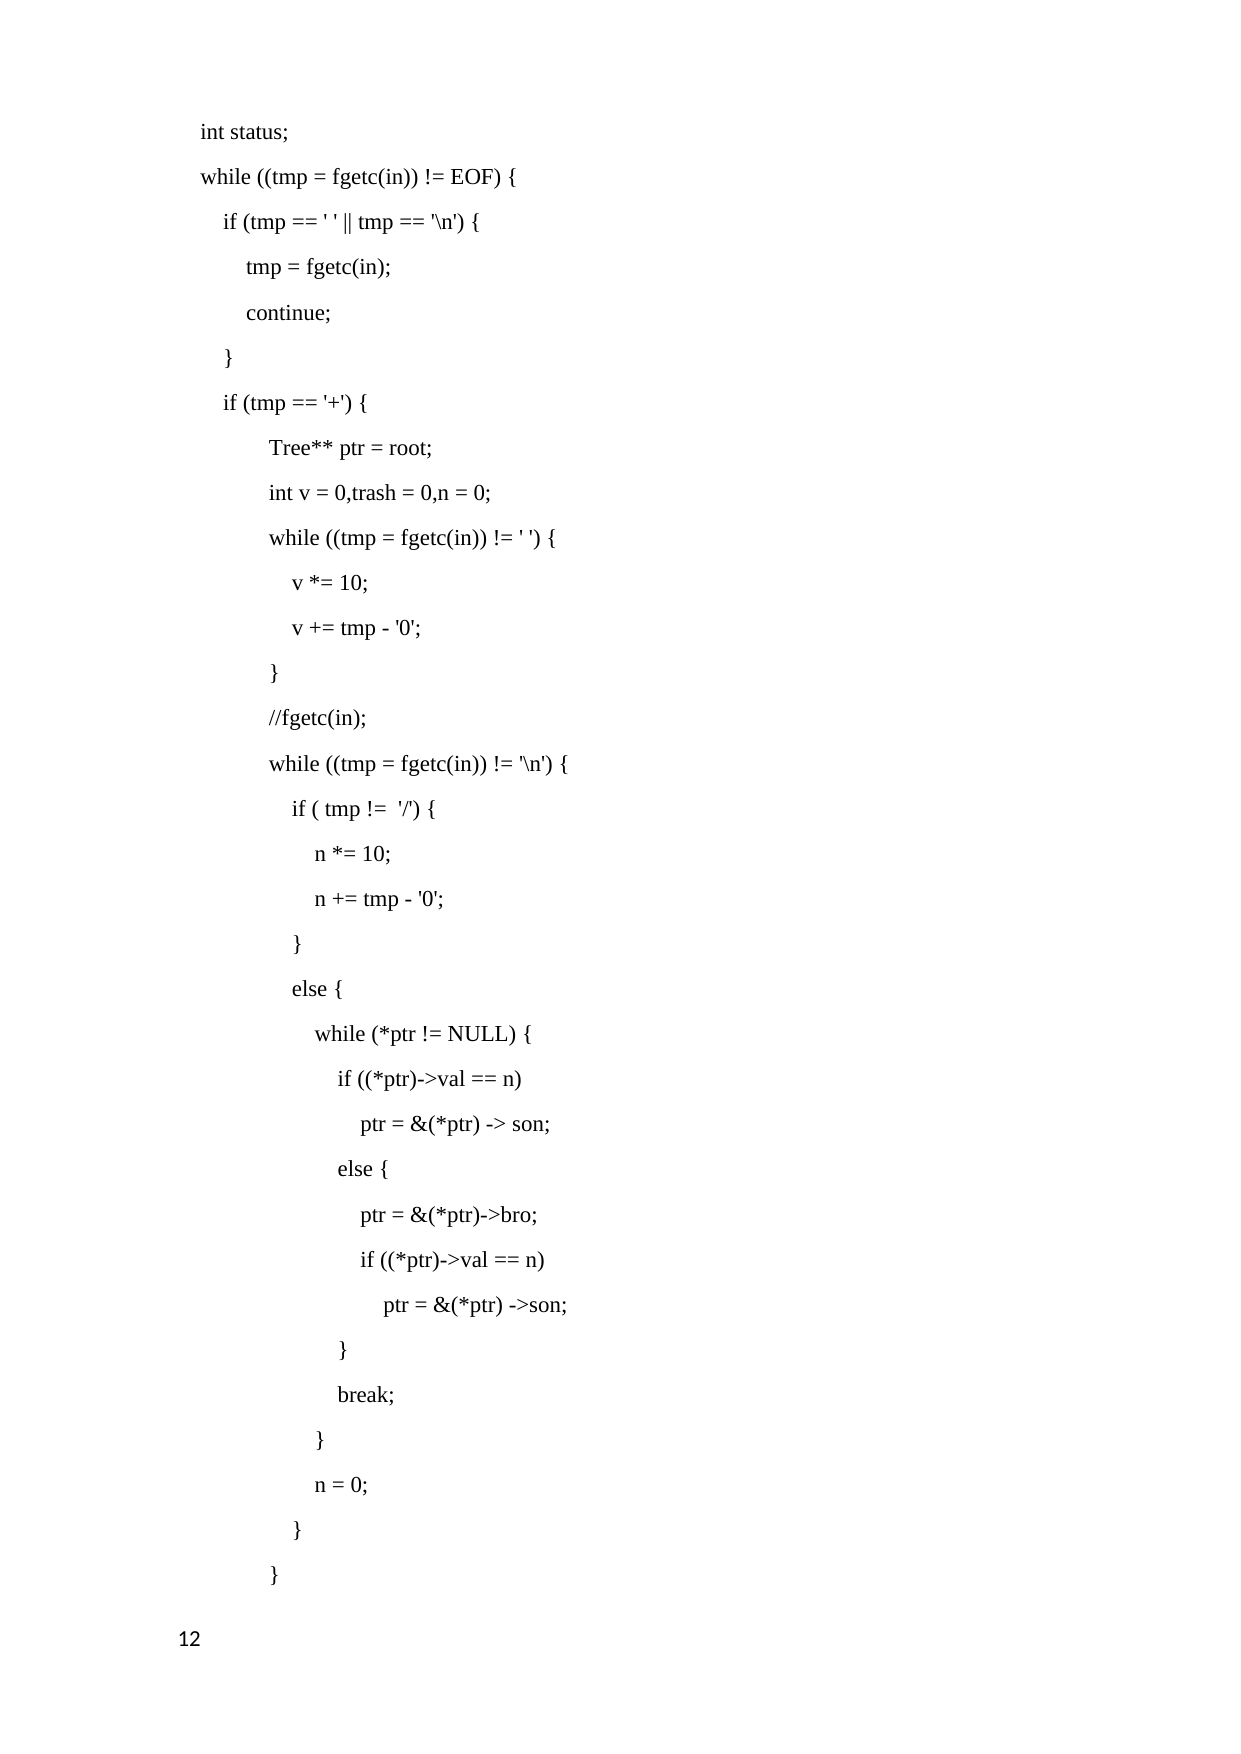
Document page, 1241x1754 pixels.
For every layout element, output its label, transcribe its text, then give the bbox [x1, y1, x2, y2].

text continue; [177, 298, 1152, 325]
text v *= 10; [177, 569, 1152, 596]
text else { [177, 1156, 1152, 1182]
text if (tmp == '+') { [177, 389, 1152, 415]
text ptr = &(*ptr) ->son; [177, 1291, 1152, 1317]
text if ((*ptr)->val == n) [177, 1065, 1152, 1092]
text if ( tmp != '/') { [177, 795, 1152, 821]
text n += tmp - '0'; [177, 885, 1152, 911]
text } [177, 659, 1152, 686]
text if ((*ptr)->val == n) [177, 1246, 1152, 1272]
text while (*ptr != NULL) { [177, 1020, 1152, 1047]
text int status; [177, 118, 1152, 144]
text ptr = &(*ptr) -> son; [177, 1110, 1152, 1137]
text v += tmp - '0'; [177, 614, 1152, 641]
text if (tmp == ' ' || tmp == '\n') { [177, 208, 1152, 235]
text ptr = &(*ptr)->bro; [177, 1201, 1152, 1227]
text } [177, 1516, 1152, 1543]
text else { [177, 975, 1152, 1001]
text break; [177, 1381, 1152, 1407]
text n *= 10; [177, 840, 1152, 866]
text while ((tmp = fgetc(in)) != '\n') { [177, 749, 1152, 776]
text while ((tmp = fgetc(in)) != ' ') { [177, 524, 1152, 550]
text n = 0; [177, 1471, 1152, 1498]
text //fgetc(in); [177, 704, 1152, 731]
text } [177, 930, 1152, 956]
text int v = 0,trash = 0,n = 0; [177, 479, 1152, 505]
text while ((tmp = fgetc(in)) != EOF) { [177, 163, 1152, 189]
text Tree** ptr = root; [177, 434, 1152, 460]
text } [177, 1426, 1152, 1452]
text tmp = fgetc(in); [177, 253, 1152, 280]
text } [177, 344, 1152, 370]
text } [177, 1336, 1152, 1362]
text } [177, 1561, 1152, 1588]
